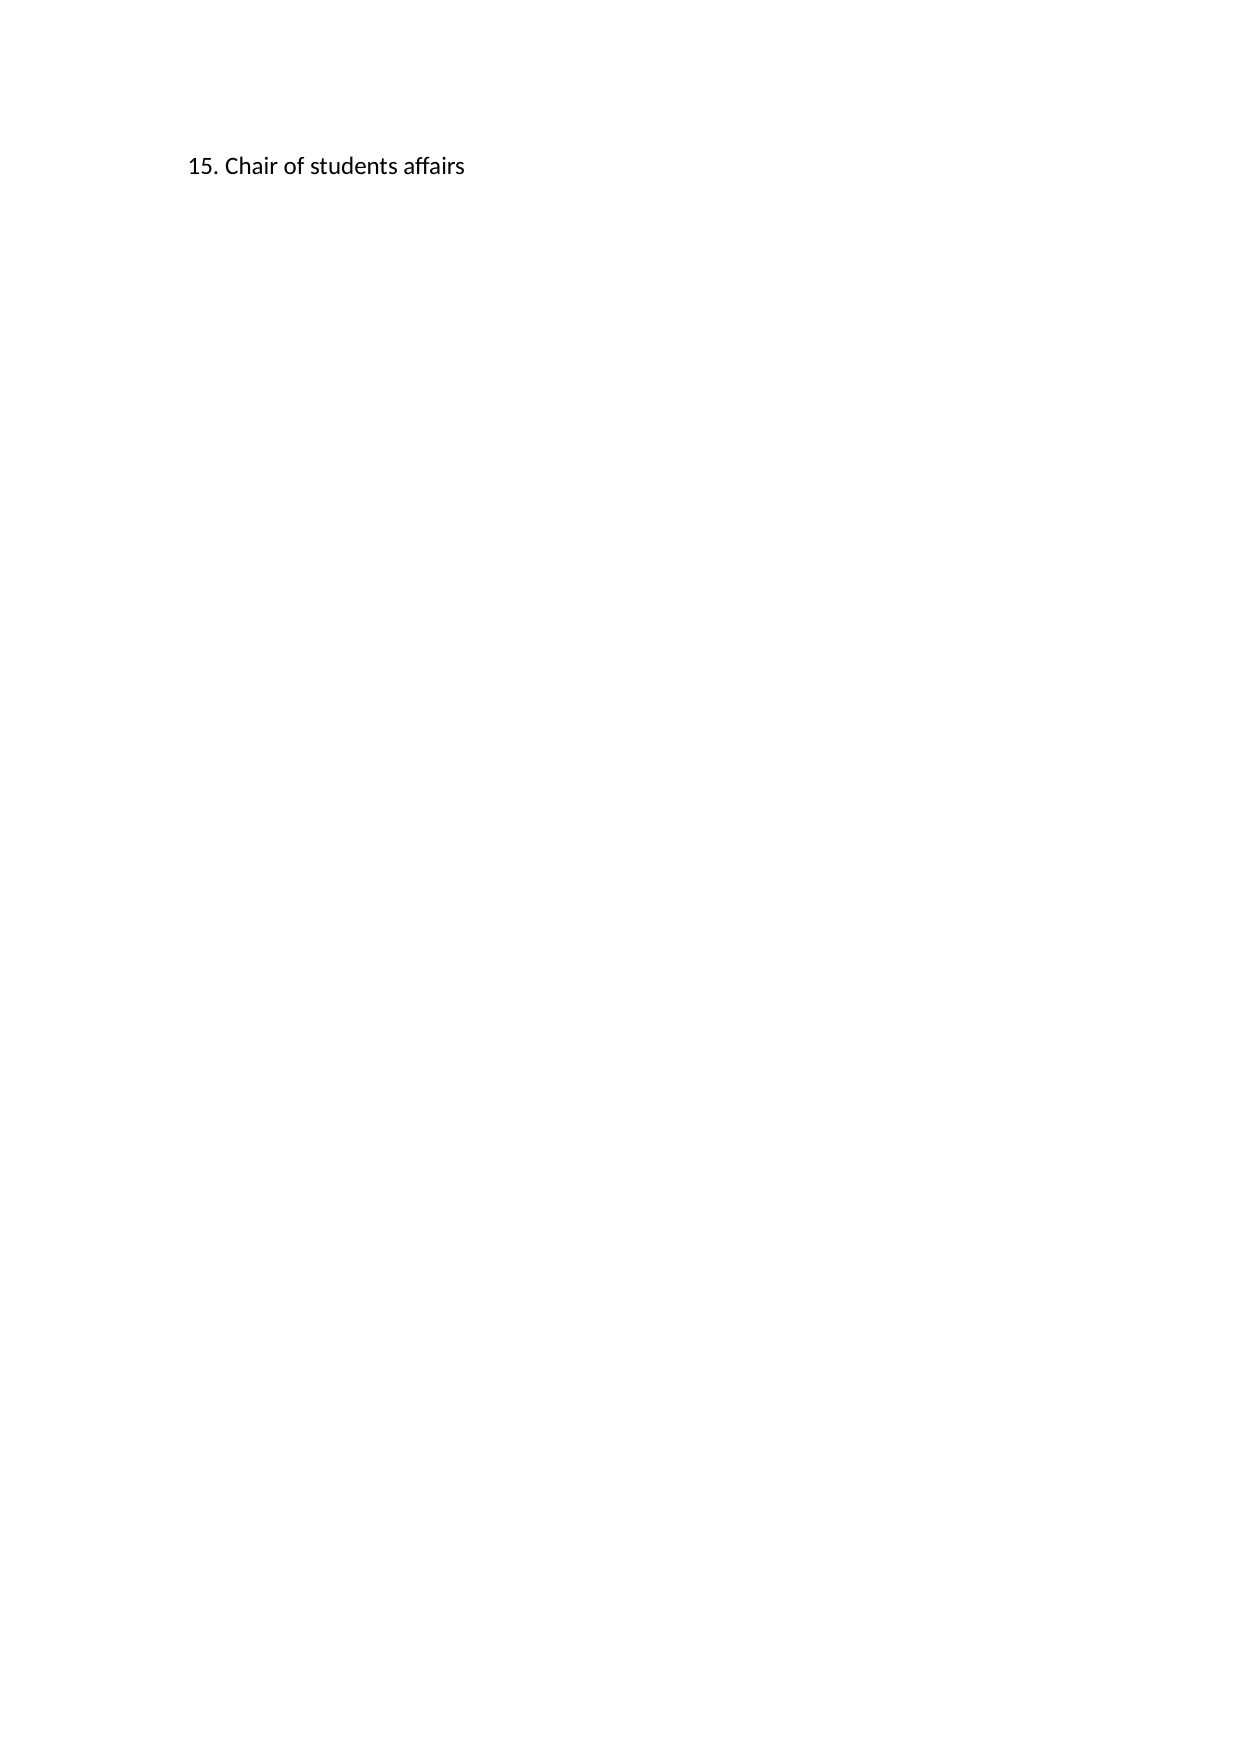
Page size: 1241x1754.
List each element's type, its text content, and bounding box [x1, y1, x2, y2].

list Chair of students affairs [187, 150, 1090, 181]
